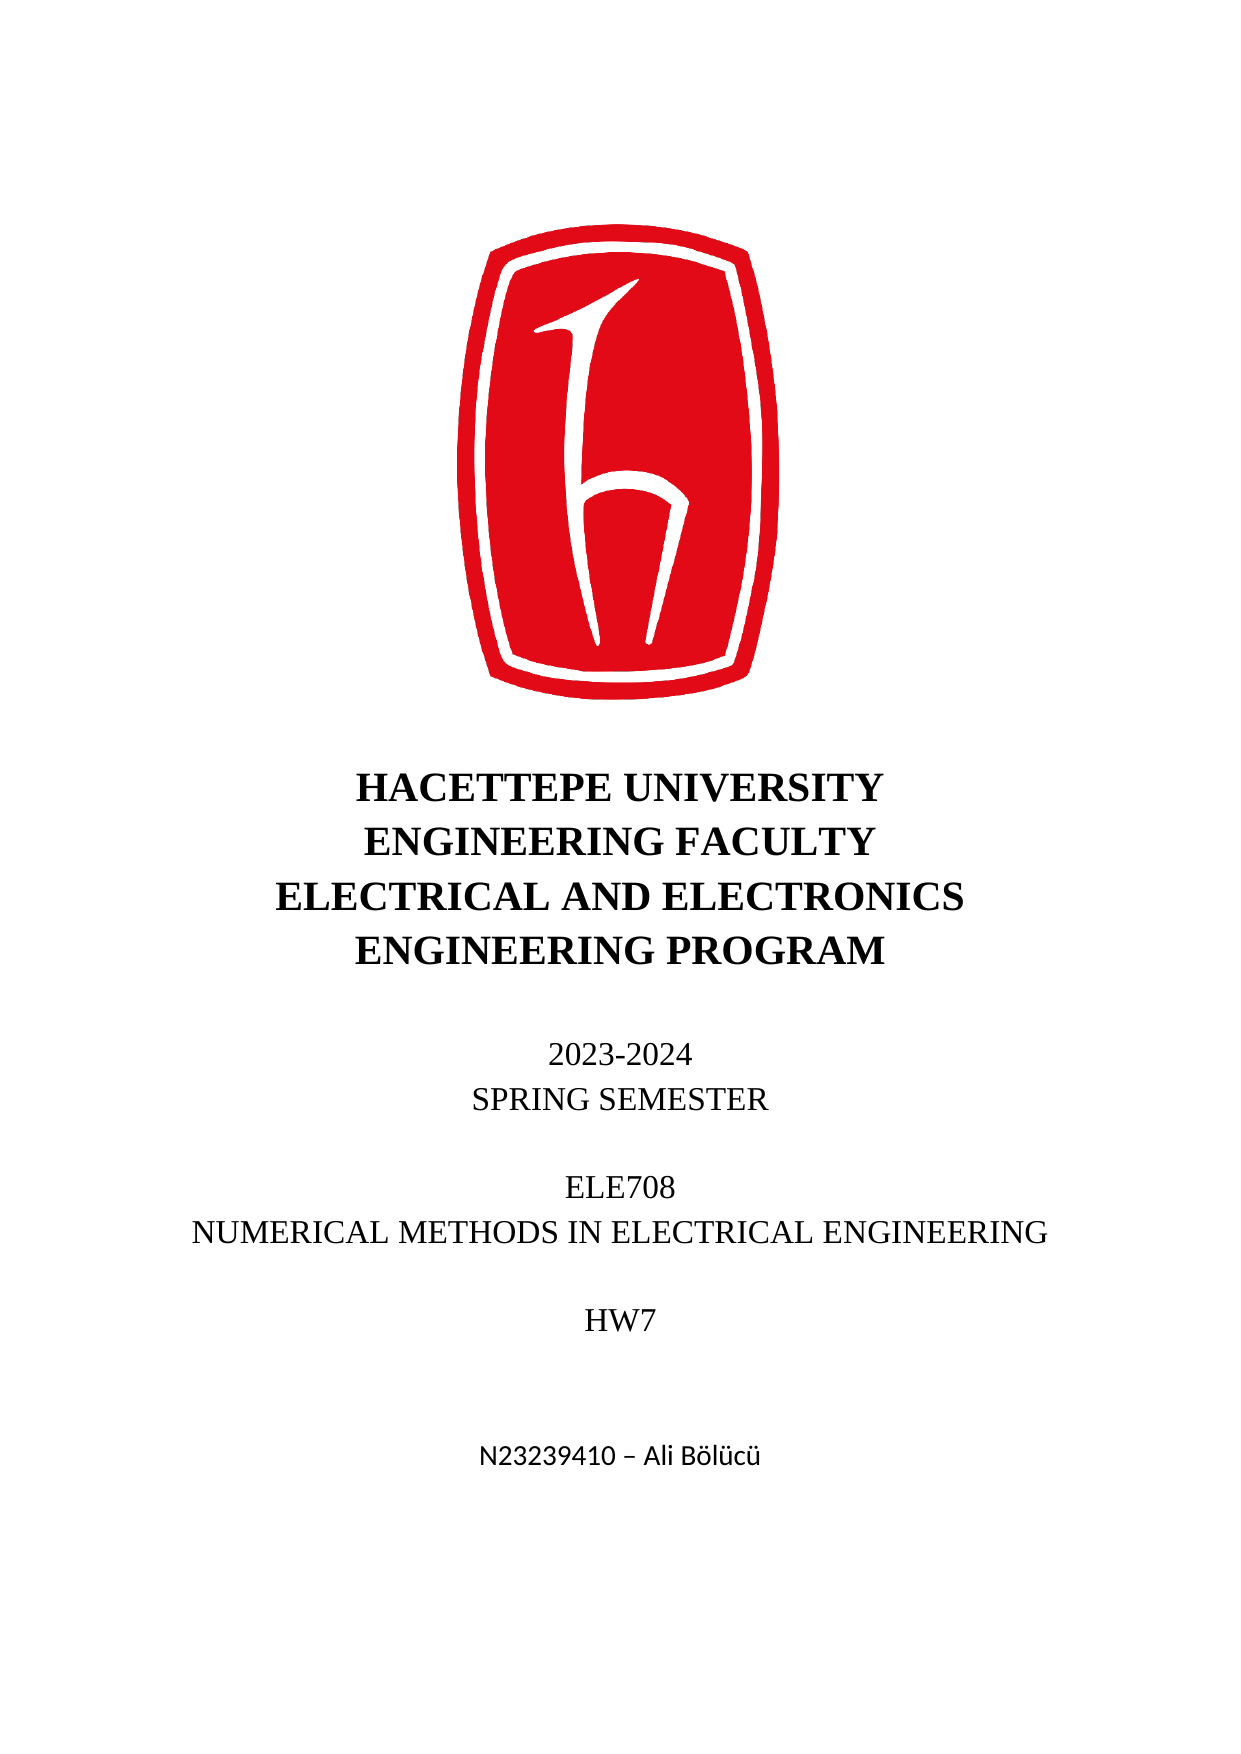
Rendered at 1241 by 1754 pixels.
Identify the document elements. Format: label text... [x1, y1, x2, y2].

text N23239410 – Ali Bölücü [75, 1437, 1165, 1473]
text ENGINEERING PROGRAM [75, 926, 1165, 973]
text 2023-2024 [75, 1034, 1165, 1073]
text HW7 [75, 1301, 1165, 1339]
text ELE708 [75, 1168, 1165, 1206]
text SPRING SEMESTER [75, 1079, 1165, 1117]
picture [456, 223, 780, 700]
text HACETTEPE UNIVERSITY [75, 762, 1165, 810]
text ENGINEERING FACULTY [75, 817, 1165, 864]
text ELECTRICAL AND ELECTRONICS [75, 871, 1165, 919]
text NUMERICAL METHODS IN ELECTRICAL ENGINEERING [75, 1212, 1165, 1250]
